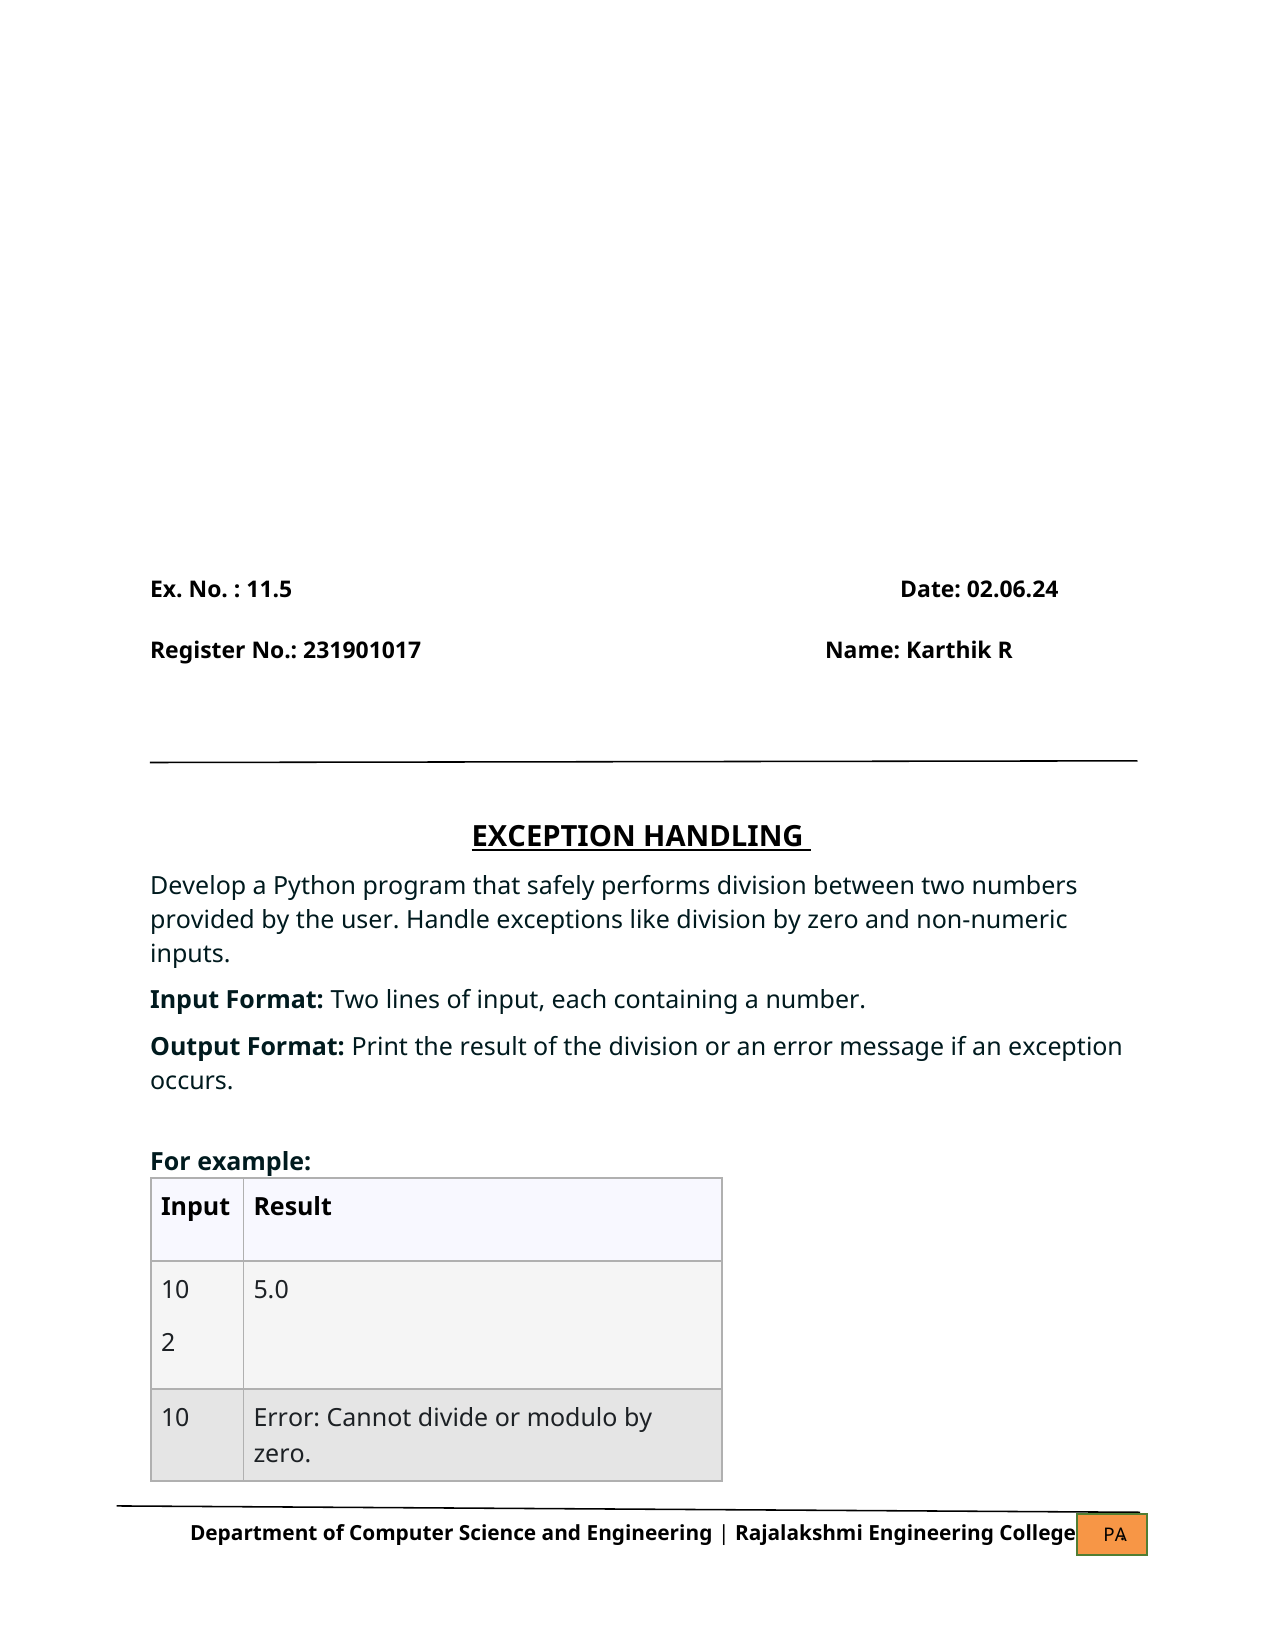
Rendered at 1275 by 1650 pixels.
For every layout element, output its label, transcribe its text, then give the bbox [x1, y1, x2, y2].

text For example: [150, 1109, 1125, 1177]
text Ex. No. : 11.5 Date: 02.06.24 [150, 573, 1125, 605]
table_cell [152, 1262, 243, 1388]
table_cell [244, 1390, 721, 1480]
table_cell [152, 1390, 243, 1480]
text Register No.: 231901017 Name: Karthik R [150, 634, 1125, 665]
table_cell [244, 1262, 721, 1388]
text Input Format: Two lines of input, each containing a number. [150, 982, 1125, 1016]
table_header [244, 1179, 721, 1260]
text Output Format: Print the result of the division or an error message if an exception occurs. [150, 1028, 1125, 1097]
text Develop a Python program that safely performs division between two numbers provided by the user. Handle exceptions like division by zero and non-numeric inputs. [150, 867, 1125, 969]
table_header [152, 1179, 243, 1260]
text EXCEPTION HANDLING [150, 815, 1125, 855]
